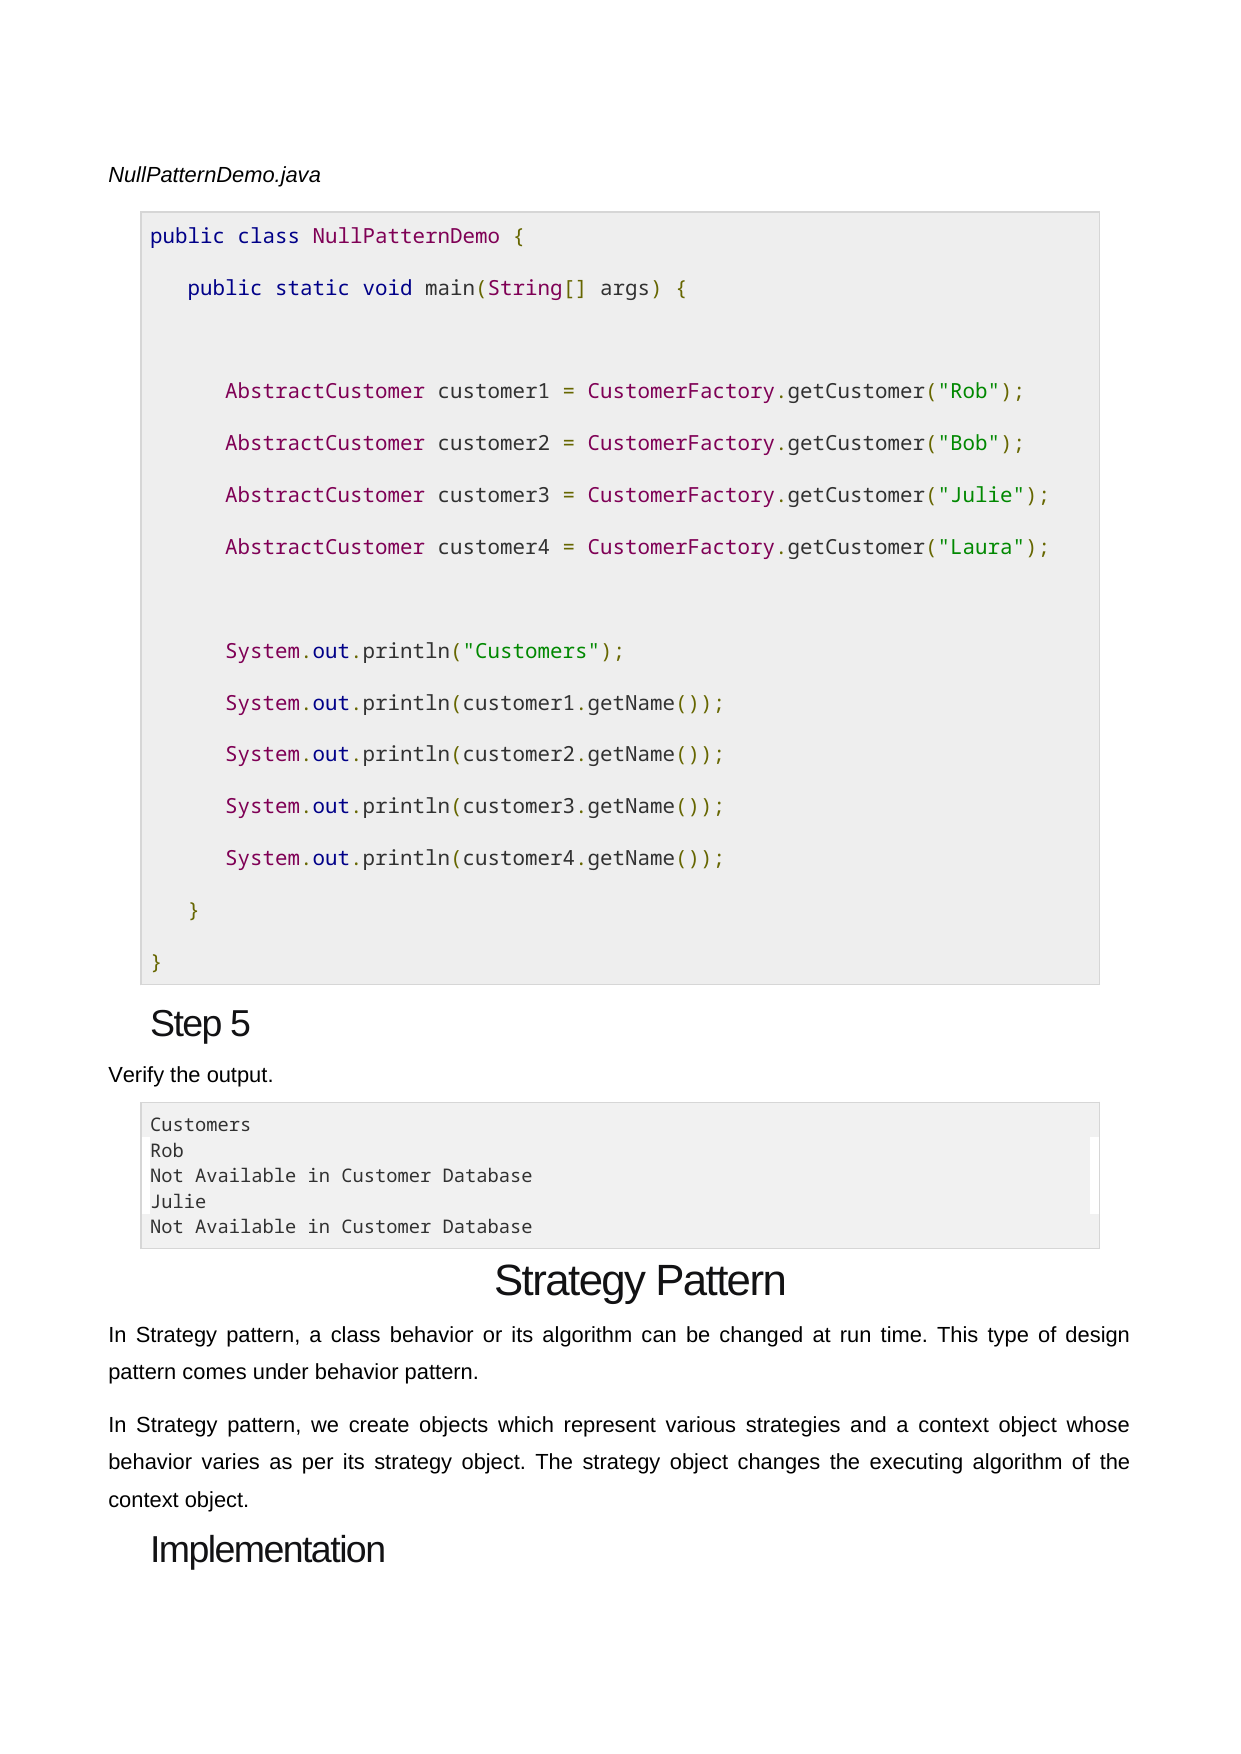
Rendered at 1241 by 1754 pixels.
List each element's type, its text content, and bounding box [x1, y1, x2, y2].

text public static void main(String[] args) { [142, 263, 1099, 301]
text AbstractCustomer customer4 = CustomerFactory.getCustomer("Laura"); [142, 522, 1099, 561]
text System.out.println(customer1.getName()); [142, 678, 1099, 716]
text In Strategy pattern, a class behavior or its algorithm can be changed at run time. This type of design pattern comes under behavior pattern. [108, 1309, 1132, 1384]
text } [142, 885, 1099, 924]
text public class NullPatternDemo { [142, 213, 1099, 249]
text System.out.println("Customers"); [142, 626, 1099, 664]
text AbstractCustomer customer2 = CustomerFactory.getCustomer("Bob"); [142, 418, 1099, 457]
text NullPatternDemo.java [108, 150, 1132, 187]
text Julie [150, 1188, 1090, 1204]
text } [142, 937, 1099, 984]
text Rob [150, 1137, 1090, 1163]
text Step 5 [150, 1001, 1132, 1044]
text In Strategy pattern, we create objects which represent various strategies and a context object whose behavior varies as per its strategy object. The strategy object changes the executing algorithm of the context object. [108, 1399, 1132, 1512]
text System.out.println(customer3.getName()); [142, 782, 1099, 820]
text AbstractCustomer customer3 = CustomerFactory.getCustomer("Julie"); [142, 470, 1099, 509]
text System.out.println(customer2.getName()); [142, 730, 1099, 768]
text Customers [142, 1103, 1099, 1137]
text AbstractCustomer customer1 = CustomerFactory.getCustomer("Rob"); [142, 367, 1099, 405]
text Verify the output. [108, 1049, 1132, 1087]
text Not Available in Customer Database [142, 1204, 1099, 1248]
text Implementation [150, 1527, 1132, 1570]
text Not Available in Customer Database [150, 1163, 1090, 1188]
text Strategy Pattern [150, 1254, 1132, 1304]
text System.out.println(customer4.getName()); [142, 833, 1099, 872]
